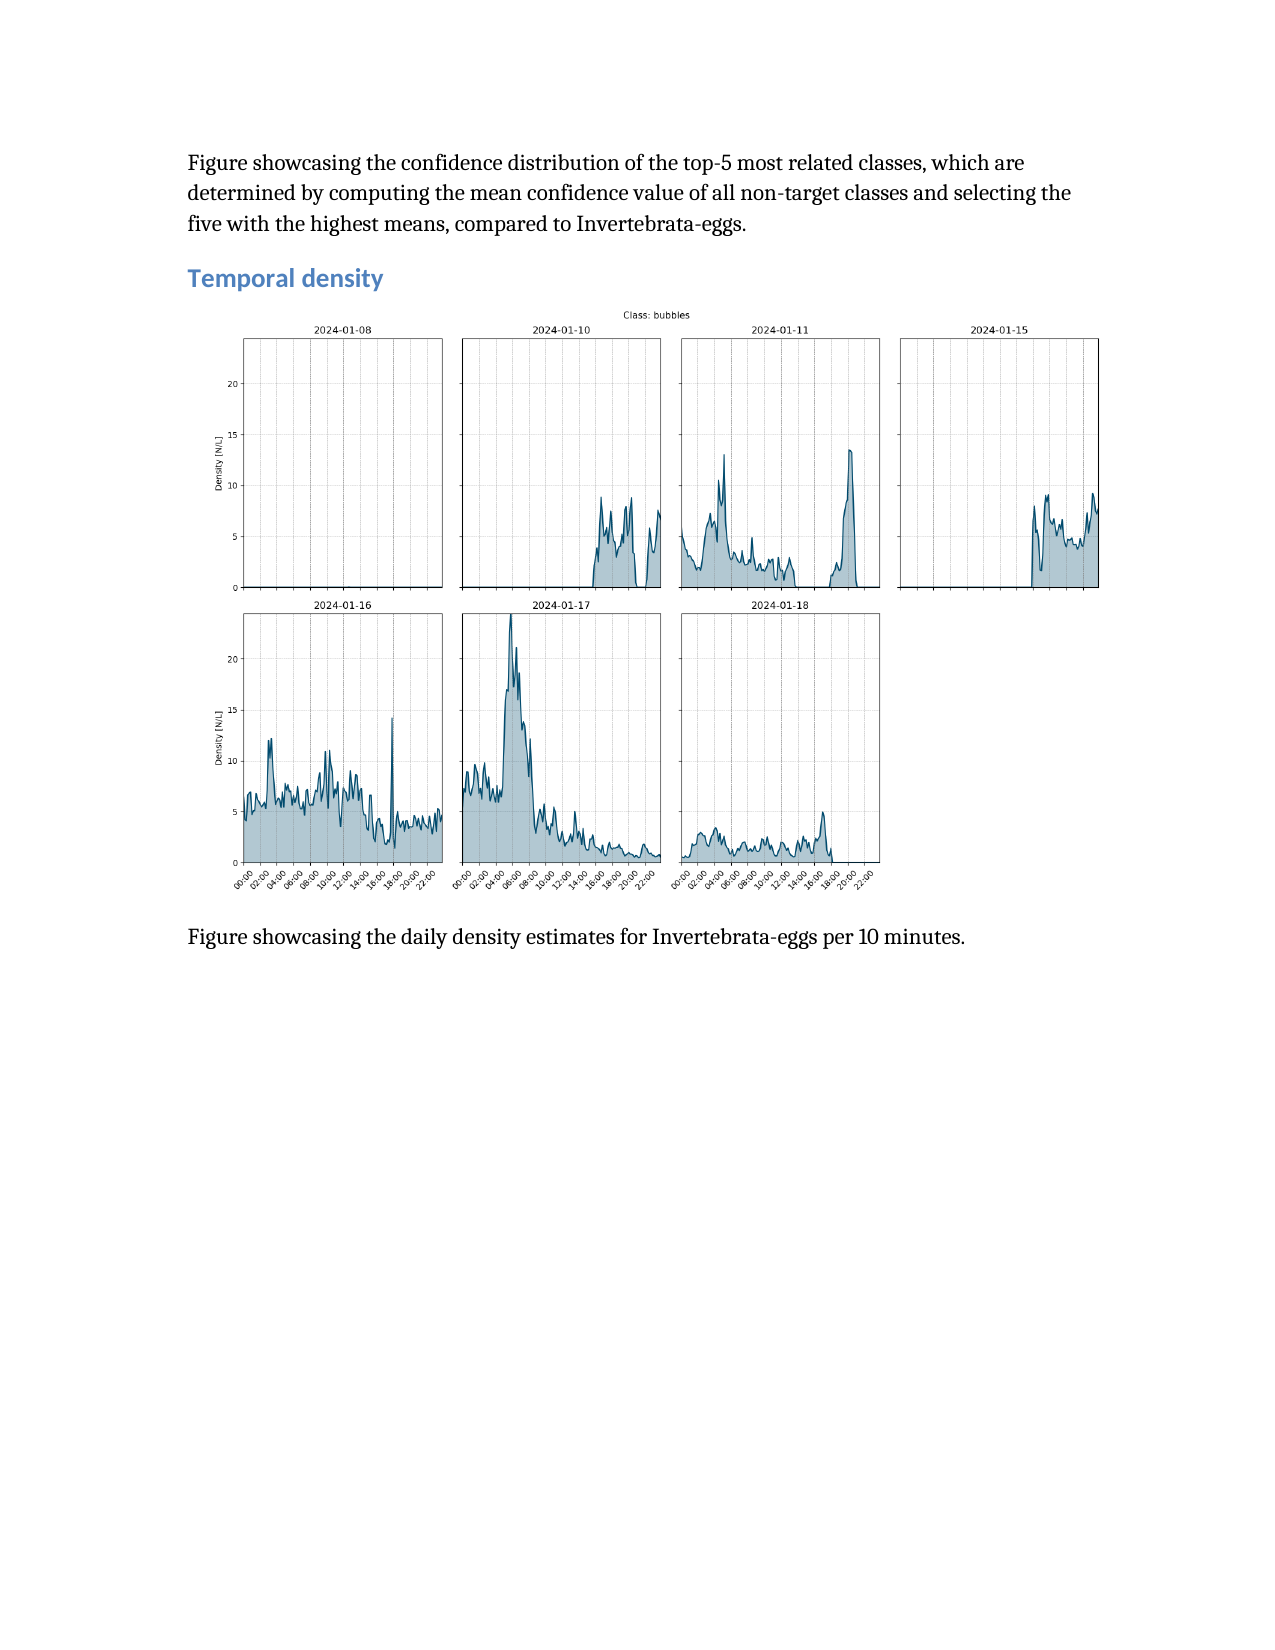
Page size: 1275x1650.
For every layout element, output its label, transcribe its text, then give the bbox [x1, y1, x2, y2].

text Figure showcasing the daily density estimates for Invertebrata-eggs per 10 minutes. [187, 924, 1087, 950]
text Figure showcasing the confidence distribution of the top-5 most related classes, which are determined by computing the mean confidence value of all non-target classes and selecting the five with the highest means, compared to Invertebrata-eggs. [187, 150, 1087, 237]
picture [206, 299, 1107, 900]
subtitle Temporal density [187, 261, 1087, 294]
